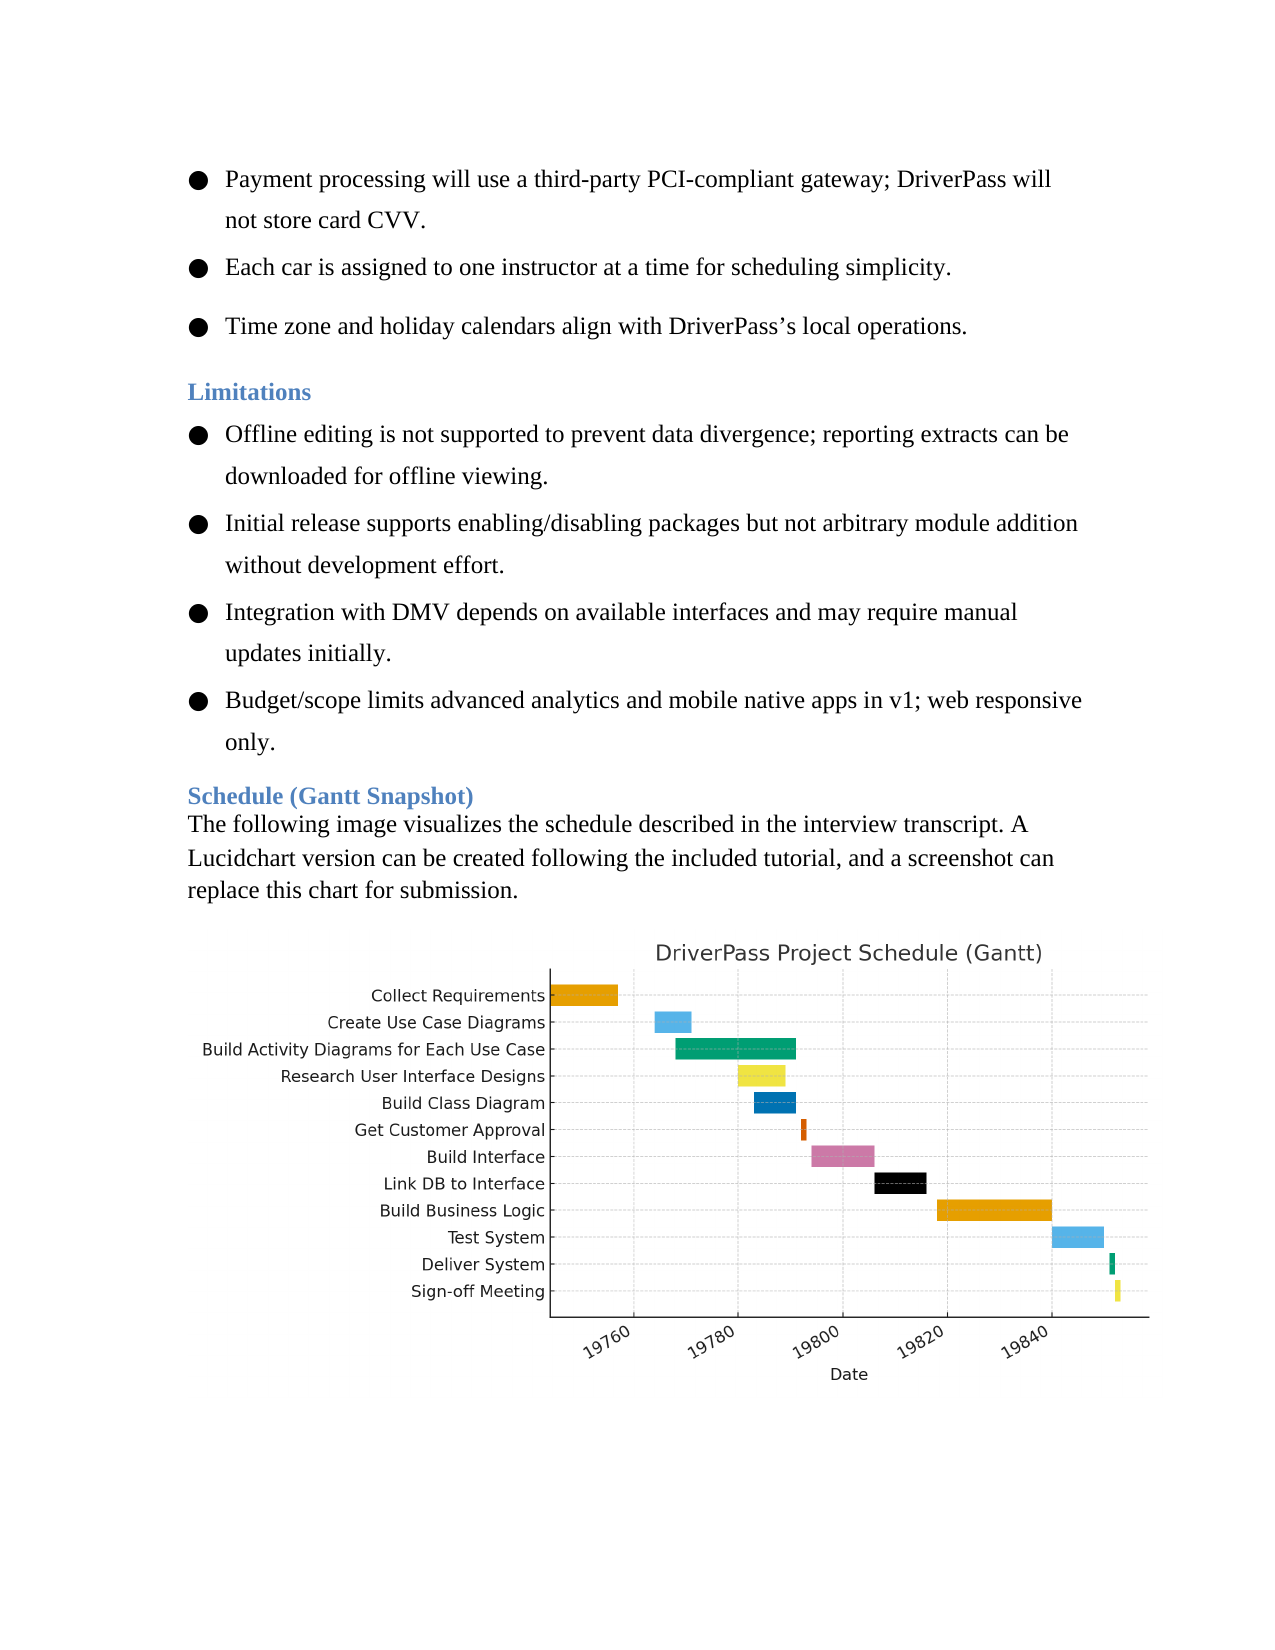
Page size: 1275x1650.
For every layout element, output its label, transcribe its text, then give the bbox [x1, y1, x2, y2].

list Offline editing is not supported to prevent data divergence; reporting extracts can be downloaded for offline viewing. [187, 406, 1087, 490]
list Budget/scope limits advanced analytics and mobile native apps in v1; web responsive only. [187, 671, 1087, 756]
list Initial release supports enabling/disabling packages but not arbitrary module addition without development effort. [187, 494, 1087, 579]
text The following image visualizes the schedule described in the interview transcript. A Lucidchart version can be created following the included tutorial, and a screenshot can replace this chart for submission. [187, 809, 1087, 904]
picture [187, 929, 1163, 1398]
subtitle Limitations [187, 377, 1087, 406]
list Each car is assigned to one instructor at a time for scheduling simplicity. [187, 238, 1087, 290]
list Time zone and holiday calendars align with DriverPass’s local operations. [187, 297, 1087, 349]
subtitle Schedule (Gantt Snapshot) [187, 781, 1087, 809]
list Payment processing will use a third-party PCI-compliant gateway; DriverPass will not store card CVV. [187, 150, 1087, 234]
list Integration with DMV depends on available interfaces and may require manual updates initially. [187, 583, 1087, 667]
